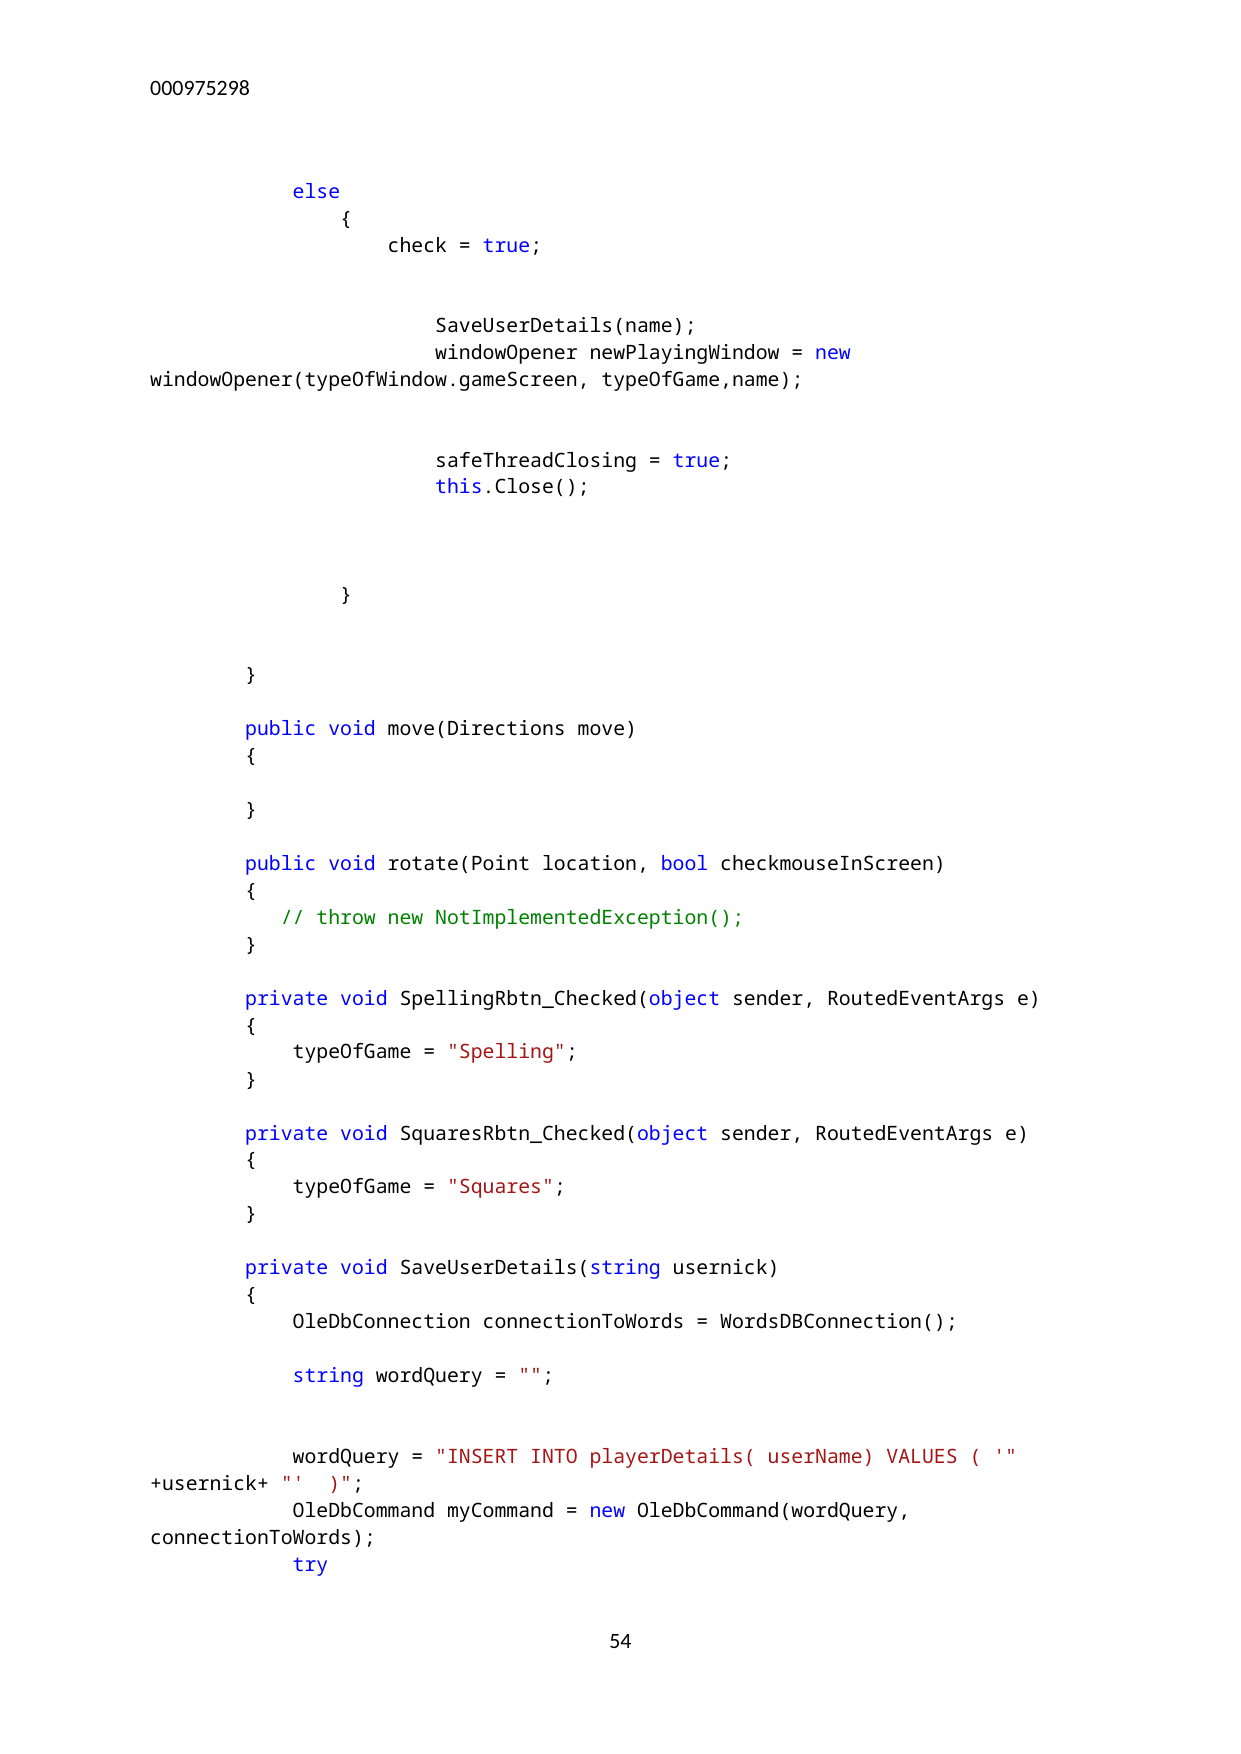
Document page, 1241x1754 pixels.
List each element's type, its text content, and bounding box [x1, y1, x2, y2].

text typeOfGame = "Spelling"; [150, 1038, 1090, 1065]
text OleDbCommand myCommand = new OleDbCommand(wordQuery, connectionToWords); [150, 1496, 1090, 1550]
text } [150, 795, 1090, 822]
text else [150, 177, 1090, 204]
text } [150, 1200, 1090, 1227]
text this.Close(); [150, 473, 1090, 500]
text OleDbConnection connectionToWords = WordsDBConnection(); [150, 1308, 1090, 1334]
text } [150, 1065, 1090, 1092]
text string wordQuery = ""; [150, 1362, 1090, 1388]
text } [150, 930, 1090, 957]
text } [150, 580, 1090, 607]
text private void SpellingRbtn_Checked(object sender, RoutedEventArgs e) [150, 984, 1090, 1011]
text try [150, 1550, 1090, 1577]
text typeOfGame = "Squares"; [150, 1173, 1090, 1200]
text windowOpener newPlayingWindow = new windowOpener(typeOfWindow.gameScreen, typeOfGame,name); [150, 338, 1090, 392]
text { [150, 1011, 1090, 1038]
text private void SaveUserDetails(string usernick) [150, 1254, 1090, 1281]
text private void SquaresRbtn_Checked(object sender, RoutedEventArgs e) [150, 1119, 1090, 1146]
text safeThreadClosing = true; [150, 446, 1090, 473]
text // throw new NotImplementedException(); [150, 903, 1090, 930]
text wordQuery = "INSERT INTO playerDetails( userName) VALUES ( '" +usernick+ "' )"; [150, 1442, 1090, 1496]
text { [150, 876, 1090, 903]
text { [150, 741, 1090, 768]
text } [150, 660, 1090, 687]
text public void rotate(Point location, bool checkmouseInScreen) [150, 849, 1090, 876]
text { [150, 204, 1090, 231]
text check = true; [150, 231, 1090, 258]
text public void move(Directions move) [150, 714, 1090, 741]
text SaveUserDetails(name); [150, 311, 1090, 338]
text { [150, 1146, 1090, 1173]
text { [150, 1281, 1090, 1308]
